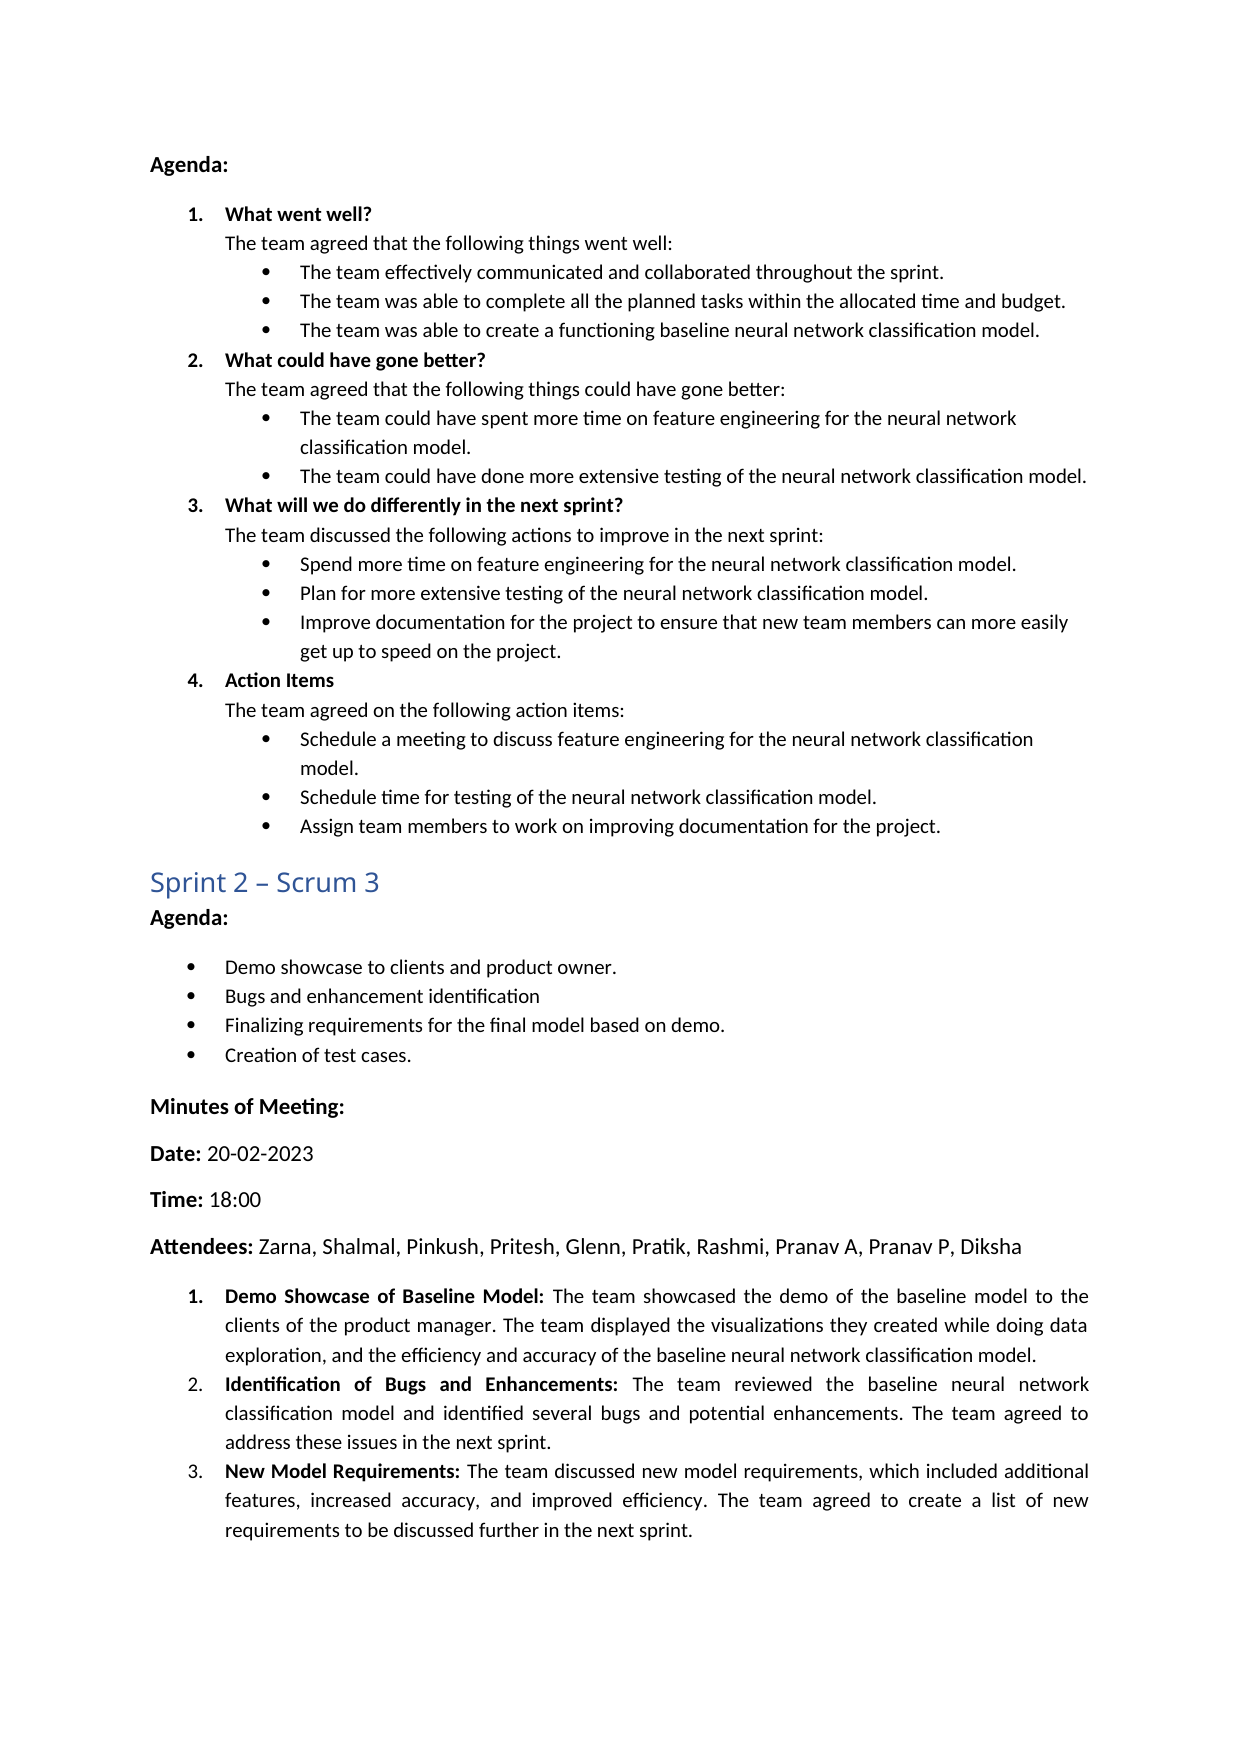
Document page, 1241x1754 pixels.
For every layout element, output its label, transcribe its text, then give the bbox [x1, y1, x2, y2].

text Time: 18:00 [150, 1186, 1090, 1214]
list What went well? [187, 201, 1090, 226]
list The team agreed that the following things could have gone better: [225, 376, 1090, 401]
list Schedule time for testing of the neural network classification model. [262, 784, 1090, 810]
list The team could have done more extensive testing of the neural network classification model. [262, 463, 1090, 489]
list What could have gone better? [187, 347, 1090, 372]
text Agenda: [150, 903, 1090, 931]
list Assign team members to work on improving documentation for the project. [262, 813, 1090, 839]
text Date: 20-02-2023 [150, 1139, 1090, 1167]
list The team was able to complete all the planned tasks within the allocated time and budget. [262, 288, 1090, 314]
list The team agreed that the following things went well: [225, 230, 1090, 256]
list Bugs and enhancement identification [187, 983, 1090, 1009]
text Minutes of Meeting: [150, 1092, 1090, 1120]
list New Model Requirements: The team discussed new model requirements, which included additional features, increased accuracy, and improved efficiency. The team agreed to create a list of new requirements to be discussed further in the next sprint. [187, 1458, 1090, 1542]
list Demo showcase to clients and product owner. [187, 954, 1090, 980]
list Plan for more extensive testing of the neural network classification model. [262, 580, 1090, 606]
list The team discussed the following actions to improve in the next sprint: [225, 522, 1090, 547]
list Schedule a meeting to discuss feature engineering for the neural network classification model. [262, 726, 1090, 781]
text Attendees: Zarna, Shalmal, Pinkush, Pritesh, Glenn, Pratik, Rashmi, Pranav A, Pranav P, Diksha [150, 1232, 1090, 1261]
list Creation of test cases. [187, 1042, 1090, 1067]
list Demo Showcase of Baseline Model: The team showcased the demo of the baseline model to the clients of the product manager. The team displayed the visualizations they created while doing data exploration, and the efficiency and accuracy of the baseline neural network classification model. [187, 1283, 1090, 1367]
list Improve documentation for the project to ensure that new team members can more easily get up to speed on the project. [262, 609, 1090, 664]
list The team agreed on the following action items: [225, 697, 1090, 722]
list Finalizing requirements for the final model based on demo. [187, 1013, 1090, 1038]
text Agenda: [150, 150, 1090, 178]
list Action Items [187, 668, 1090, 693]
list The team was able to create a functioning baseline neural network classification model. [262, 318, 1090, 343]
list The team could have spent more time on feature engineering for the neural network classification model. [262, 405, 1090, 460]
list The team effectively communicated and collaborated throughout the sprint. [262, 259, 1090, 285]
list What will we do differently in the next sprint? [187, 493, 1090, 518]
list Identification of Bugs and Enhancements: The team reviewed the baseline neural network classification model and identified several bugs and potential enhancements. The team agreed to address these issues in the next sprint. [187, 1371, 1090, 1455]
subtitle Sprint 2 – Scrum 3 [150, 863, 1090, 900]
list Spend more time on feature engineering for the neural network classification model. [262, 551, 1090, 576]
